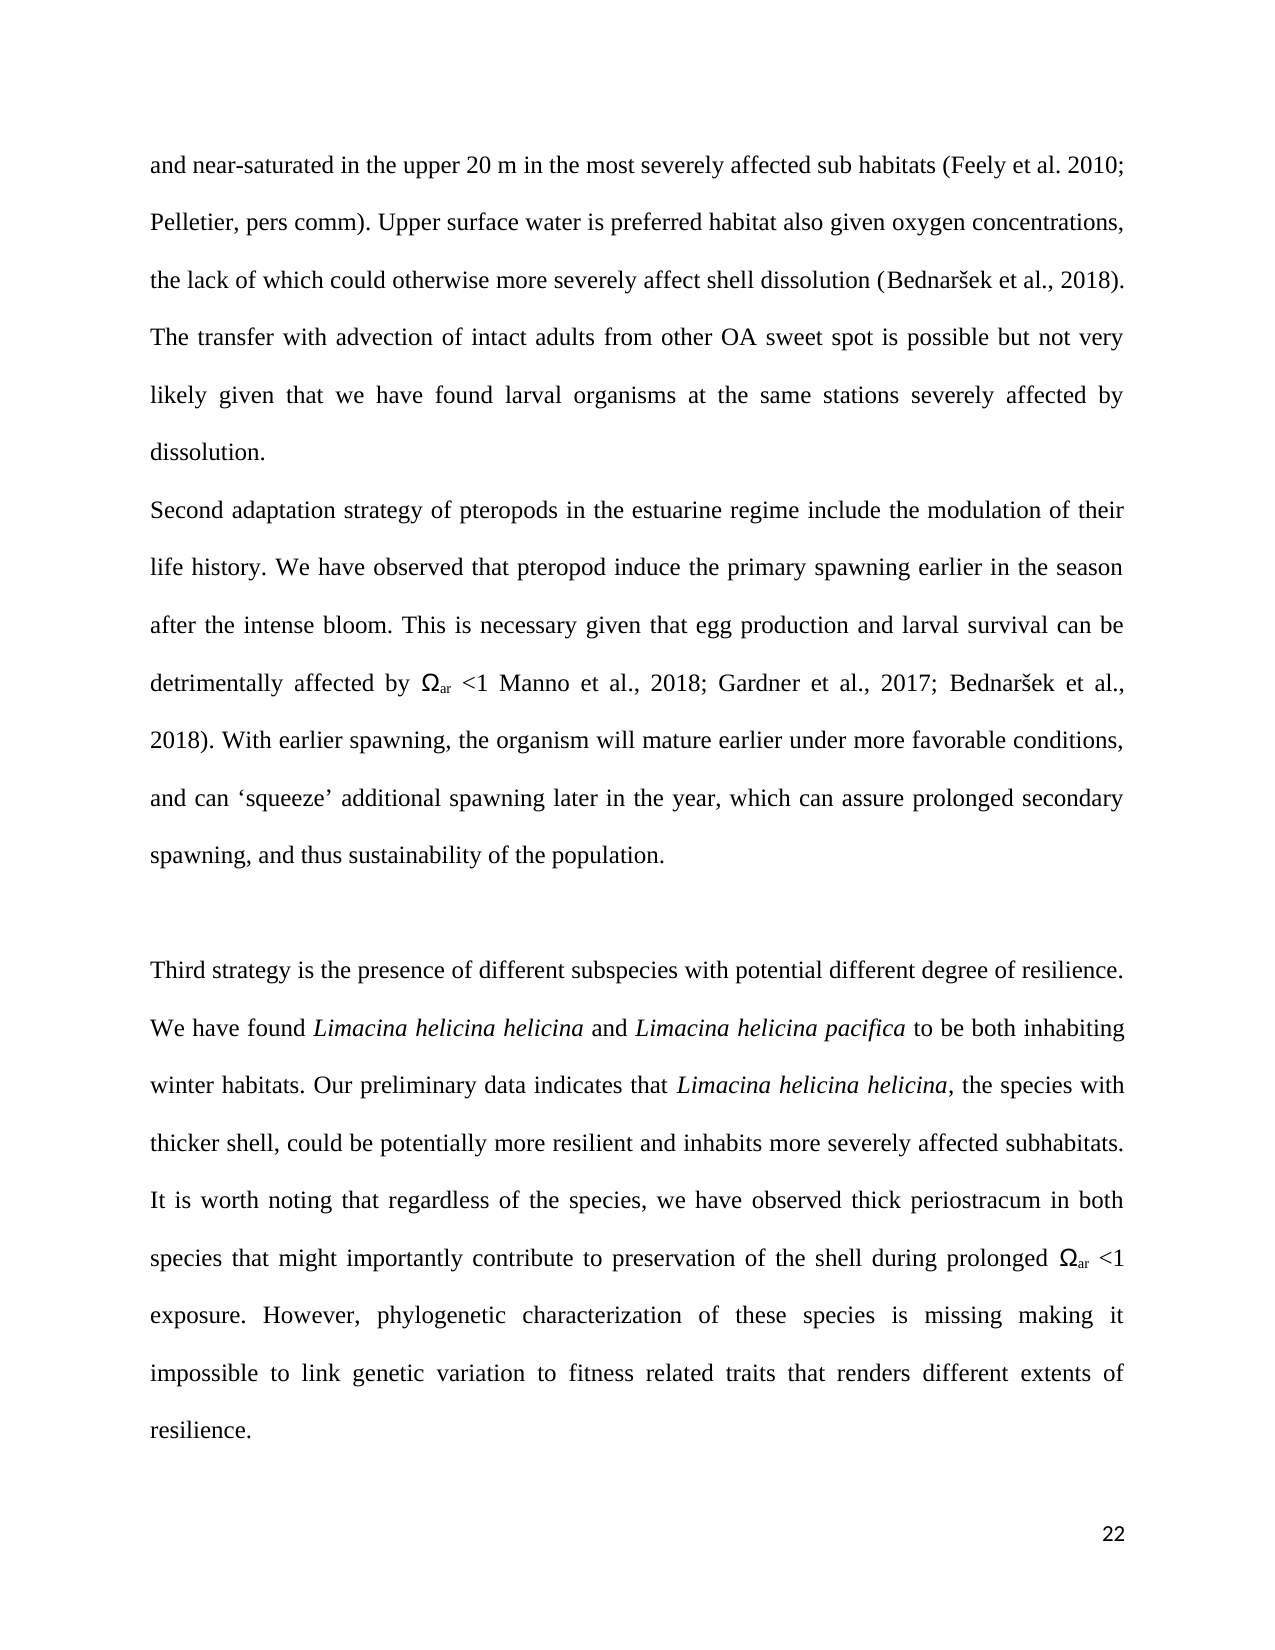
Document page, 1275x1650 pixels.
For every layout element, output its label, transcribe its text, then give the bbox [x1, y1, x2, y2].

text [150, 150, 1125, 466]
text Third strategy is the presence of different subspecies with potential different degree of resilience. We have found Limacina helicina helicina and Limacina helicina pacifica to be both inhabiting winter habitats. Our preliminary data indicates that Limacina helicina helicina, the species with thicker shell, could be potentially more resilient and inhabits more severely affected subhabitats. It is worth noting that regardless of the species, we have observed thick periostracum in both species that might importantly contribute to preservation of the shell during prolonged Ωar <1 exposure. However, phylogenetic characterization of these species is missing making it impossible to link genetic variation to fitness related traits that renders different extents of resilience. [150, 955, 1125, 1444]
text Second adaptation strategy of pteropods in the estuarine regime include the modulation of their life history. We have observed that pteropod induce the primary spawning earlier in the season after the intense bloom. This is necessary given that egg production and larval survival can be detrimentally affected by Ωar <1 Manno et al., 2018; Gardner et al., 2017; Bednaršek et al., 2018). With earlier spawning, the organism will mature earlier under more favorable conditions, and can ‘squeeze’ additional spawning later in the year, which can assure prolonged secondary spawning, and thus sustainability of the population. [150, 495, 1125, 869]
